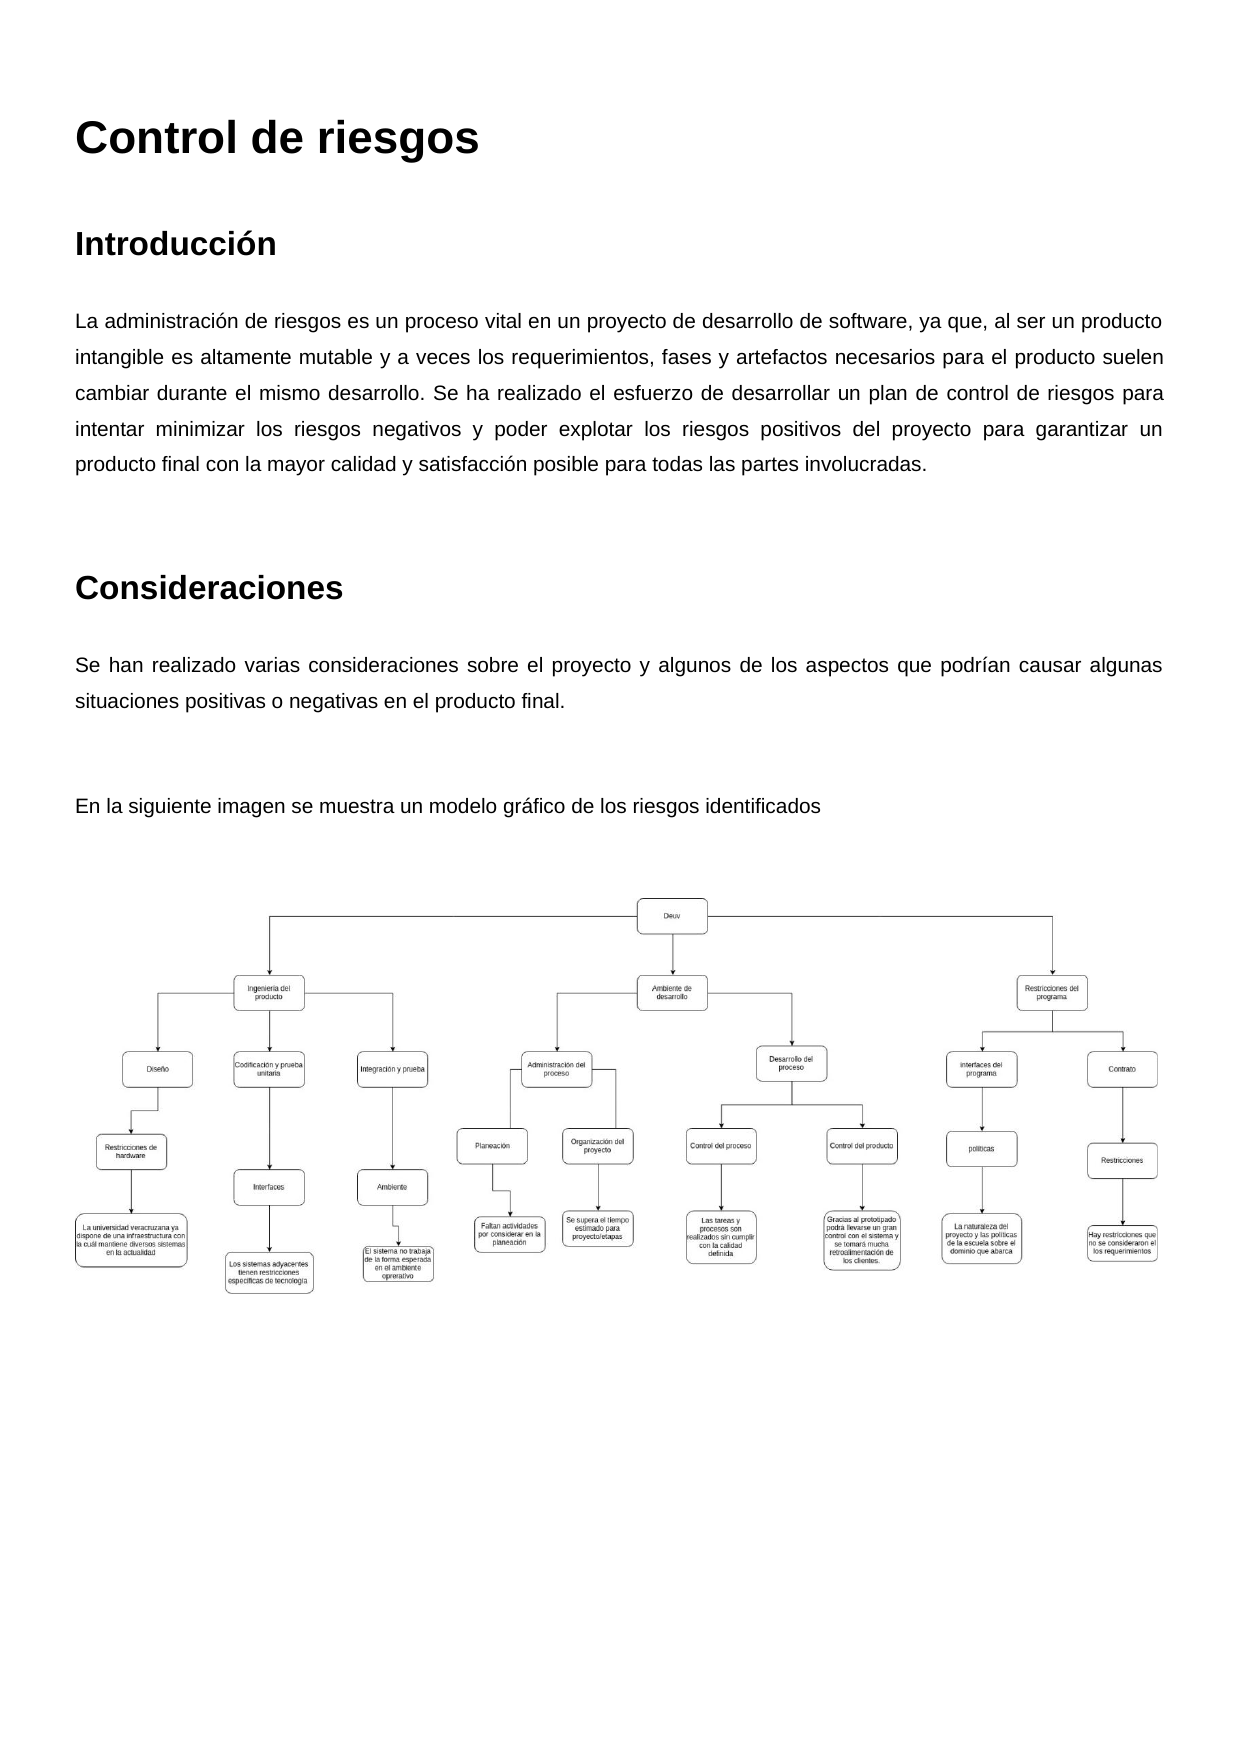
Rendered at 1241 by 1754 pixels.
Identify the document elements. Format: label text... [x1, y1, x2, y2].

subtitle Consideraciones [75, 568, 1165, 606]
subtitle Control de riesgos [75, 110, 1165, 163]
text Se han realizado varias consideraciones sobre el proyecto y algunos de los aspectos que podrían causar algunas situaciones positivas o negativas en el producto final. [75, 653, 1165, 712]
text La administración de riesgos es un proceso vital en un proyecto de desarrollo de software, ya que, al ser un producto intangible es altamente mutable y a veces los requerimientos, fases y artefactos necesarios para el producto suelen cambiar durante el mismo desarrollo. Se ha realizado el esfuerzo de desarrollar un plan de control de riesgos para intentar minimizar los riesgos negativos y poder explotar los riesgos positivos del proyecto para garantizar un producto final con la mayor calidad y satisfacción posible para todas las partes involucradas. [75, 308, 1165, 476]
picture [75, 898, 1158, 1294]
subtitle Introducción [75, 224, 1165, 262]
text En la siguiente imagen se muestra un modelo gráfico de los riesgos identificados [75, 794, 1165, 818]
